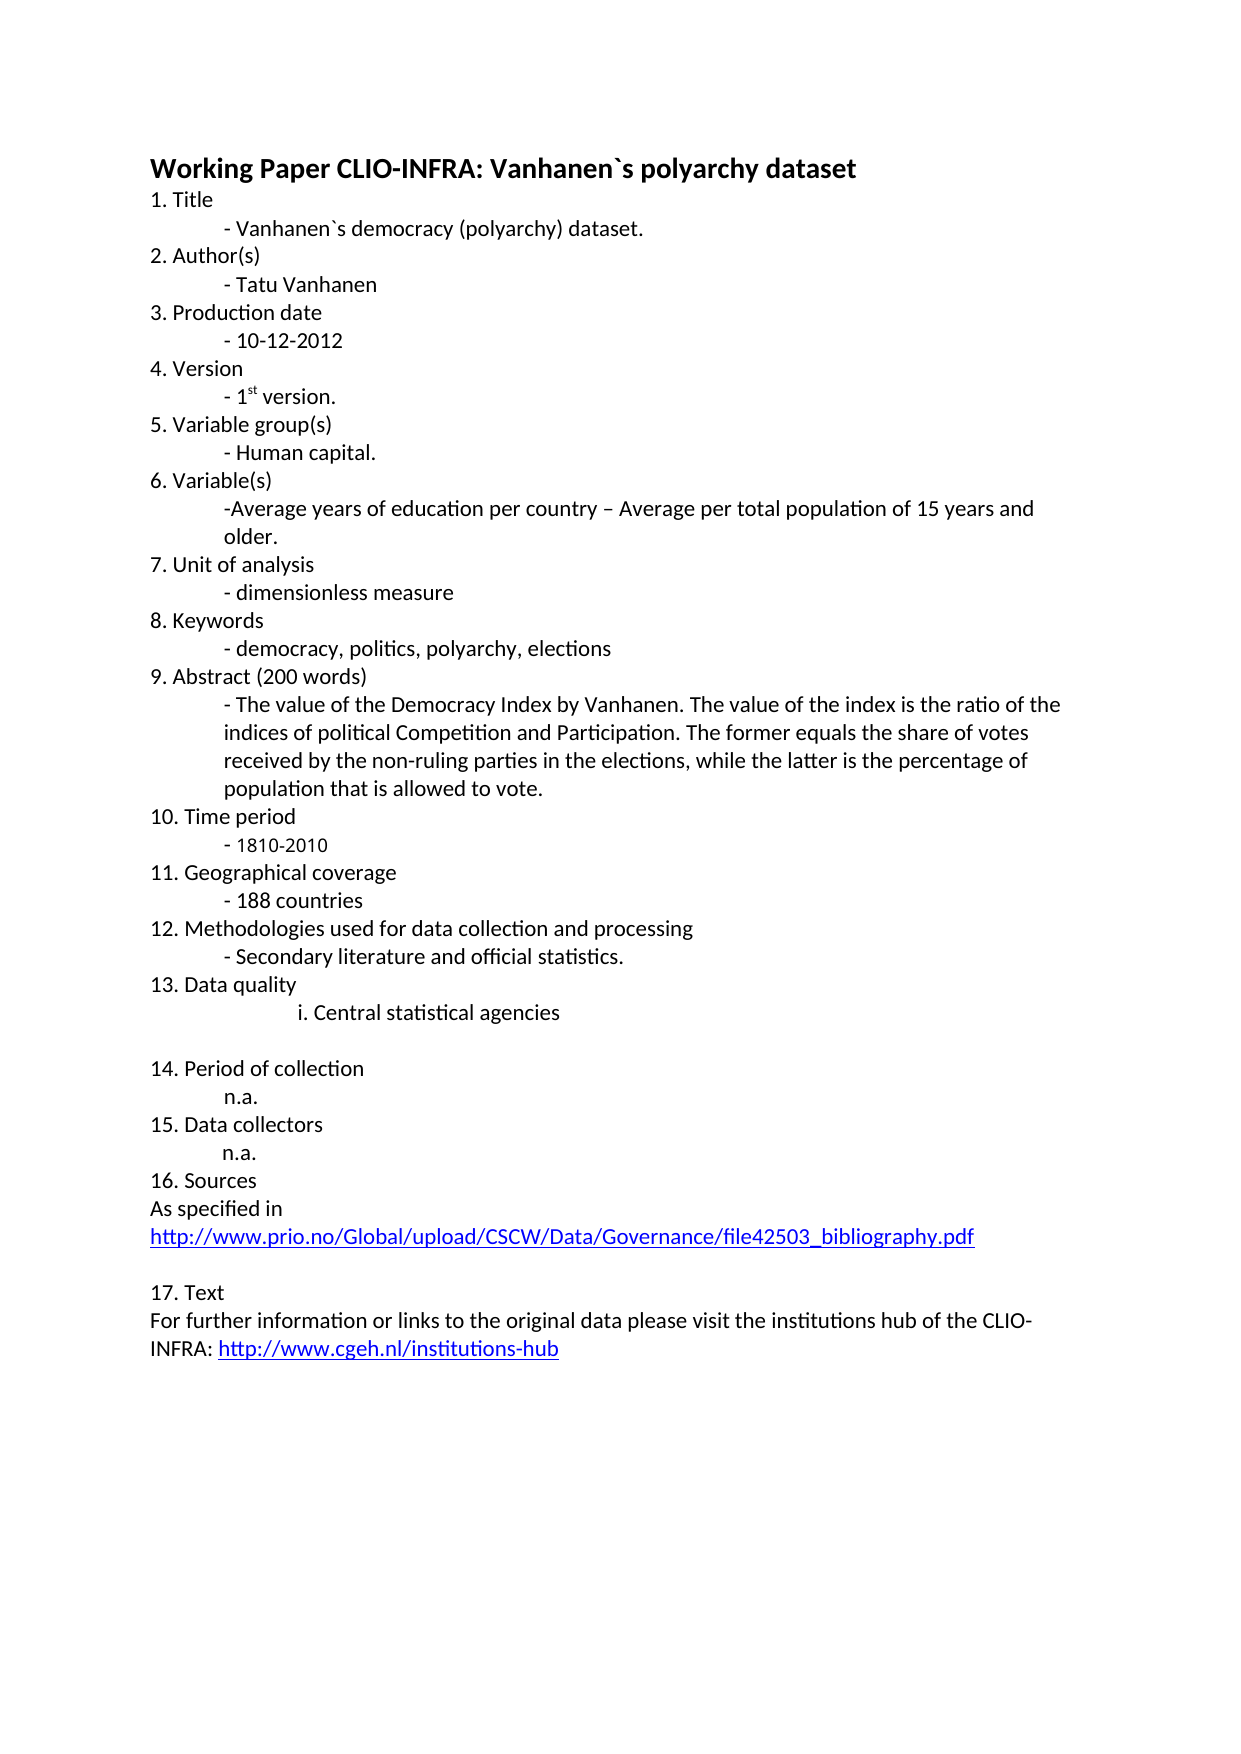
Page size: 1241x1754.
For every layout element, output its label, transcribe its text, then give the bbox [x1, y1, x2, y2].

text - 1st version. [150, 382, 1090, 410]
text Working Paper CLIO-INFRA: Vanhanen`s polyarchy dataset [150, 150, 1090, 186]
text n.a. [150, 1138, 1090, 1166]
text 1. Title [150, 186, 1090, 214]
text 12. Methodologies used for data collection and processing [150, 914, 1090, 942]
text 16. Sources [150, 1166, 1090, 1194]
text - The value of the Democracy Index by Vanhanen. The value of the index is the ratio of the indices of political Competition and Participation. The former equals the share of votes received by the non-ruling parties in the elections, while the latter is the percentage of population that is allowed to vote. [223, 690, 1090, 802]
text - Human capital. [150, 438, 1090, 466]
text 13. Data quality [150, 970, 1090, 998]
text - 188 countries [150, 886, 1090, 914]
text 3. Production date [150, 298, 1090, 326]
text n.a. [150, 1082, 1090, 1110]
text - Secondary literature and official statistics. [223, 942, 1090, 970]
text 4. Version [150, 354, 1090, 382]
text 17. Text [150, 1278, 1090, 1306]
text 9. Abstract (200 words) [150, 662, 1090, 690]
text 14. Period of collection [150, 1054, 1090, 1082]
text i. Central statistical agencies [150, 998, 1090, 1026]
text - 10-12-2012 [150, 326, 1090, 354]
text 2. Author(s) [150, 242, 1090, 270]
text 8. Keywords [150, 606, 1090, 634]
text http://www.prio.no/Global/upload/CSCW/Data/Governance/file42503_bibliography.pdf [150, 1222, 1090, 1250]
text 5. Variable group(s) [150, 410, 1090, 438]
text - dimensionless measure [150, 578, 1090, 606]
text -Average years of education per country – Average per total population of 15 years and [150, 494, 1090, 522]
text 10. Time period [150, 802, 1090, 830]
text older. [150, 522, 1090, 550]
text - 1810-2010 [150, 830, 1090, 858]
text 15. Data collectors [150, 1110, 1090, 1138]
text As specified in [150, 1194, 1090, 1222]
text For further information or links to the original data please visit the institutions hub of the CLIO-INFRA: http://www.cgeh.nl/institutions-hub [150, 1306, 1090, 1362]
text - Tatu Vanhanen [150, 270, 1090, 298]
text 7. Unit of analysis [150, 550, 1090, 578]
text - Vanhanen`s democracy (polyarchy) dataset. [150, 214, 1090, 242]
text - democracy, politics, polyarchy, elections [150, 634, 1090, 662]
text 11. Geographical coverage [150, 858, 1090, 886]
text 6. Variable(s) [150, 466, 1090, 494]
